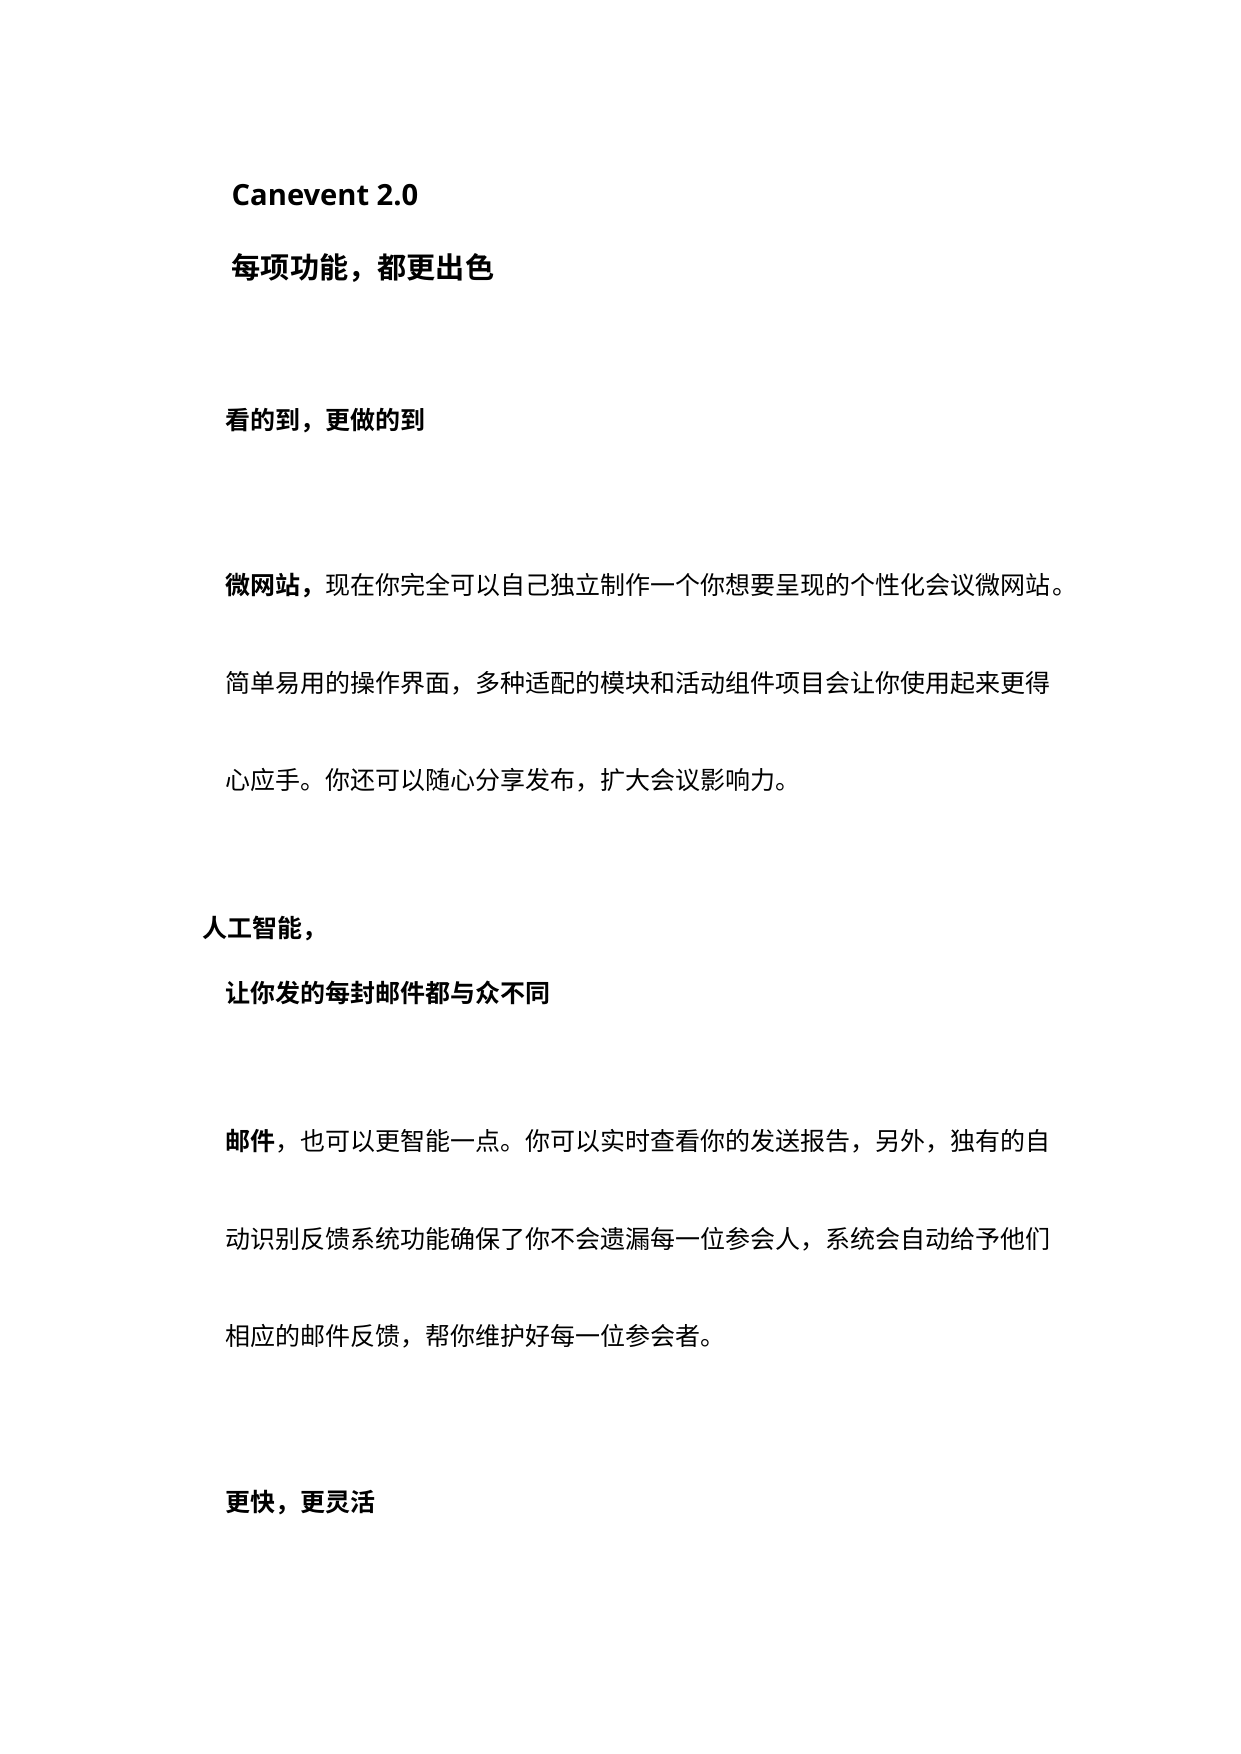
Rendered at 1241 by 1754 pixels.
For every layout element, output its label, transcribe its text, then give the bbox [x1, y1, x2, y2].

list 邮件，也可以更智能一点。你可以实时查看你的发送报告，另外，独有的自动识别反馈系统功能确保了你不会遗漏每一位参会人，系统会自动给予他们相应的邮件反馈，帮你维护好每一位参会者。 [225, 1107, 1053, 1367]
text 看的到，更做的到 [187, 386, 1053, 451]
list 让你发的每封邮件都与众不同 [225, 959, 1053, 1024]
text 每项功能，都更出色 [187, 233, 1053, 298]
text 人工智能， [187, 894, 1053, 959]
list 更快，更灵活 [225, 1468, 1053, 1533]
list 微网站，现在你完全可以自己独立制作一个你想要呈现的个性化会议微网站。简单易用的操作界面，多种适配的模块和活动组件项目会让你使用起来更得心应手。你还可以随心分享发布，扩大会议影响力。 [225, 551, 1053, 811]
text Canevent 2.0 [187, 162, 1053, 227]
